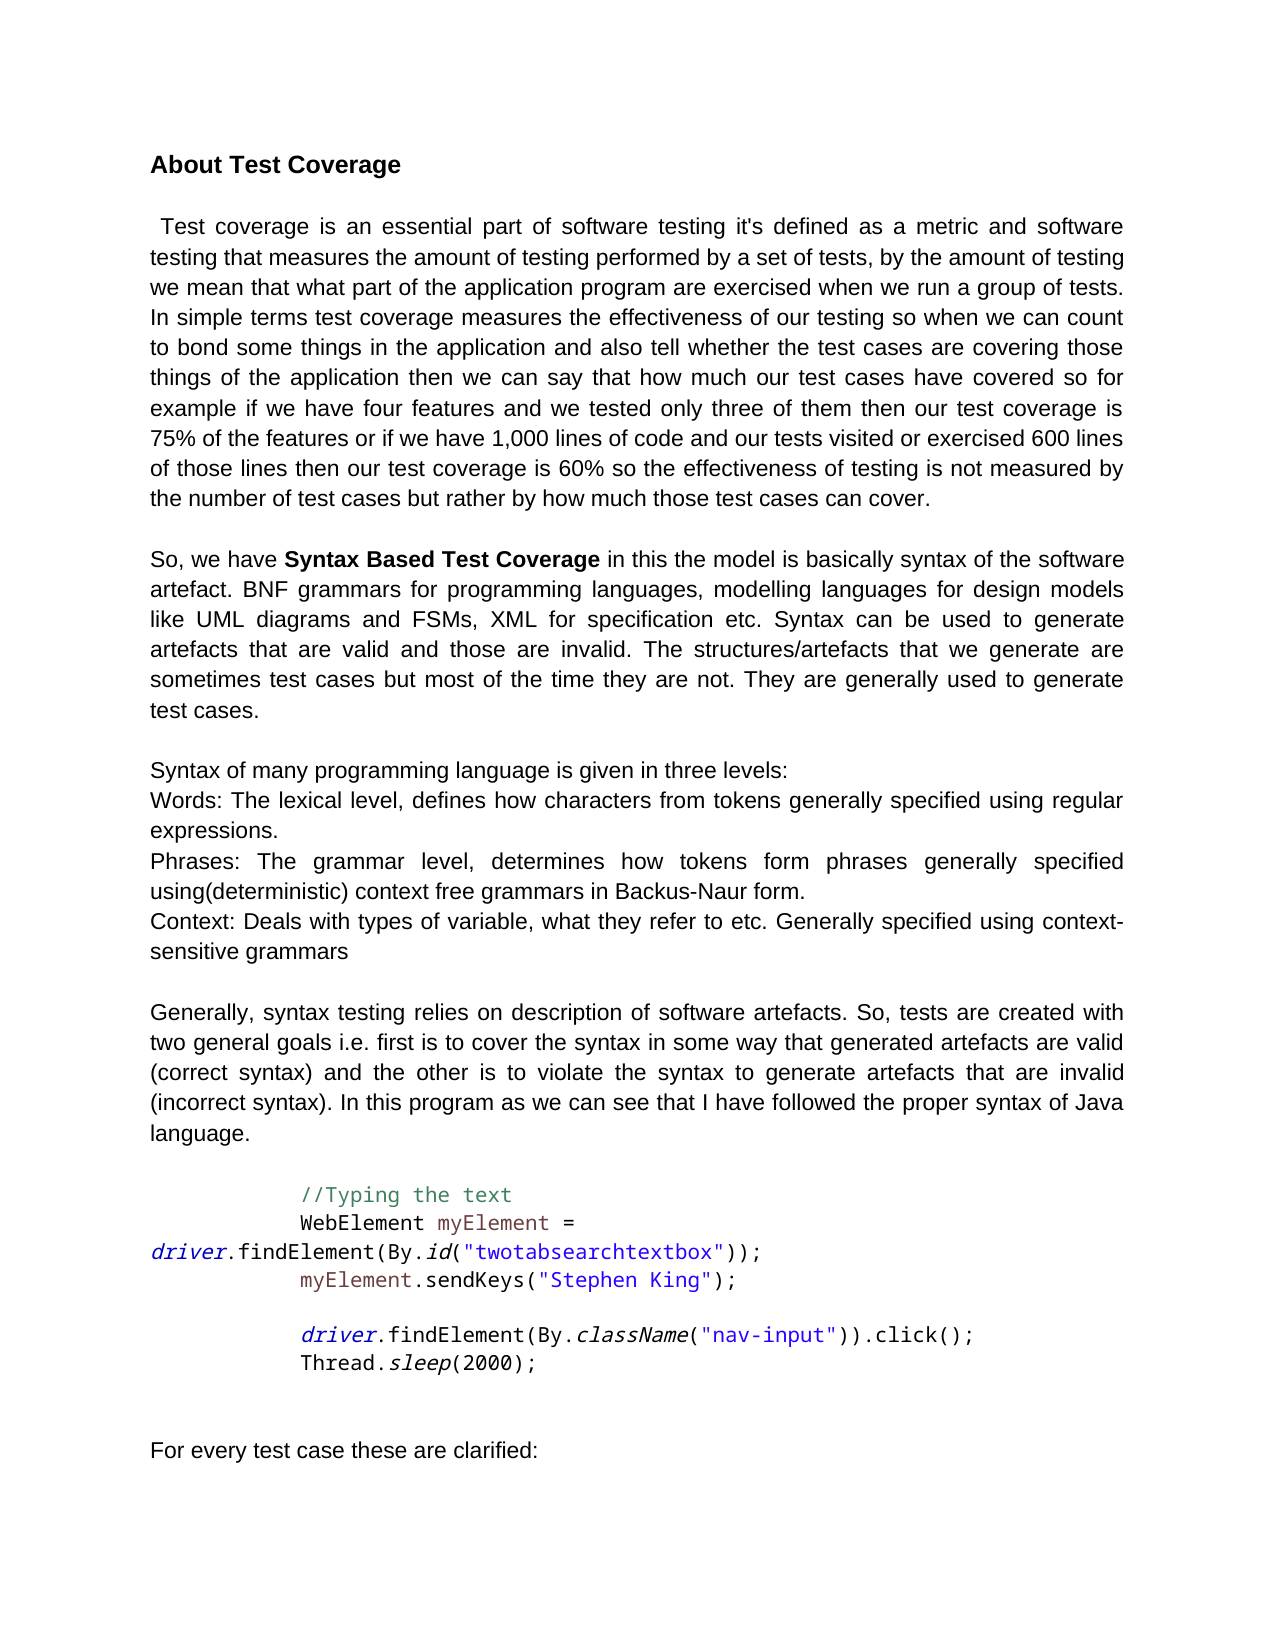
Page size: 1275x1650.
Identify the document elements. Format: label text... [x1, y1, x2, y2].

text driver.findElement(By.className("nav-input")).click(); [150, 1320, 1125, 1348]
text Context: Deals with types of variable, what they refer to etc. Generally specified using context-sensitive grammars [150, 908, 1125, 964]
text Generally, syntax testing relies on description of software artefacts. So, tests are created with two general goals i.e. first is to cover the syntax in some way that generated artefacts are valid (correct syntax) and the other is to violate the syntax to generate artefacts that are invalid (incorrect syntax). In this program as we can see that I have followed the proper syntax of Java language. [150, 999, 1125, 1146]
text //Typing the text [300, 1180, 1125, 1208]
text About Test Coverage [150, 150, 1125, 179]
text WebElement myElement = driver.findElement(By.id("twotabsearchtextbox")); [150, 1208, 1125, 1265]
text Syntax of many programming language is given in three levels: [150, 757, 1125, 783]
text myElement.sendKeys("Stephen King"); [150, 1265, 1125, 1294]
text Thread.sleep(2000); [150, 1348, 1125, 1377]
text Words: The lexical level, defines how characters from tokens generally specified using regular expressions. [150, 787, 1125, 844]
text Test coverage is an essential part of software testing it's defined as a metric and software testing that measures the amount of testing performed by a set of tests, by the amount of testing we mean that what part of the application program are exercised when we run a group of tests. In simple terms test coverage measures the effectiveness of our testing so when we can count to bond some things in the application and also tell whether the test cases are covering those things of the application then we can say that how much our test cases have covered so for example if we have four features and we tested only three of them then our test coverage is 75% of the features or if we have 1,000 lines of code and our tests visited or exercised 600 lines of those lines then our test coverage is 60% so the effectiveness of testing is not measured by the number of test cases but rather by how much those test cases can cover. [150, 213, 1125, 511]
text So, we have Syntax Based Test Coverage in this the model is basically syntax of the software artefact. BNF grammars for programming languages, modelling languages for design models like UML diagrams and FSMs, XML for specification etc. Syntax can be used to generate artefacts that are valid and those are invalid. The structures/artefacts that we generate are sometimes test cases but most of the time they are not. They are generally used to generate test cases. [150, 546, 1125, 723]
text For every test case these are clarified: [150, 1437, 1125, 1464]
text Phrases: The grammar level, determines how tokens form phrases generally specified using(deterministic) context free grammars in Backus-Naur form. [150, 848, 1125, 904]
